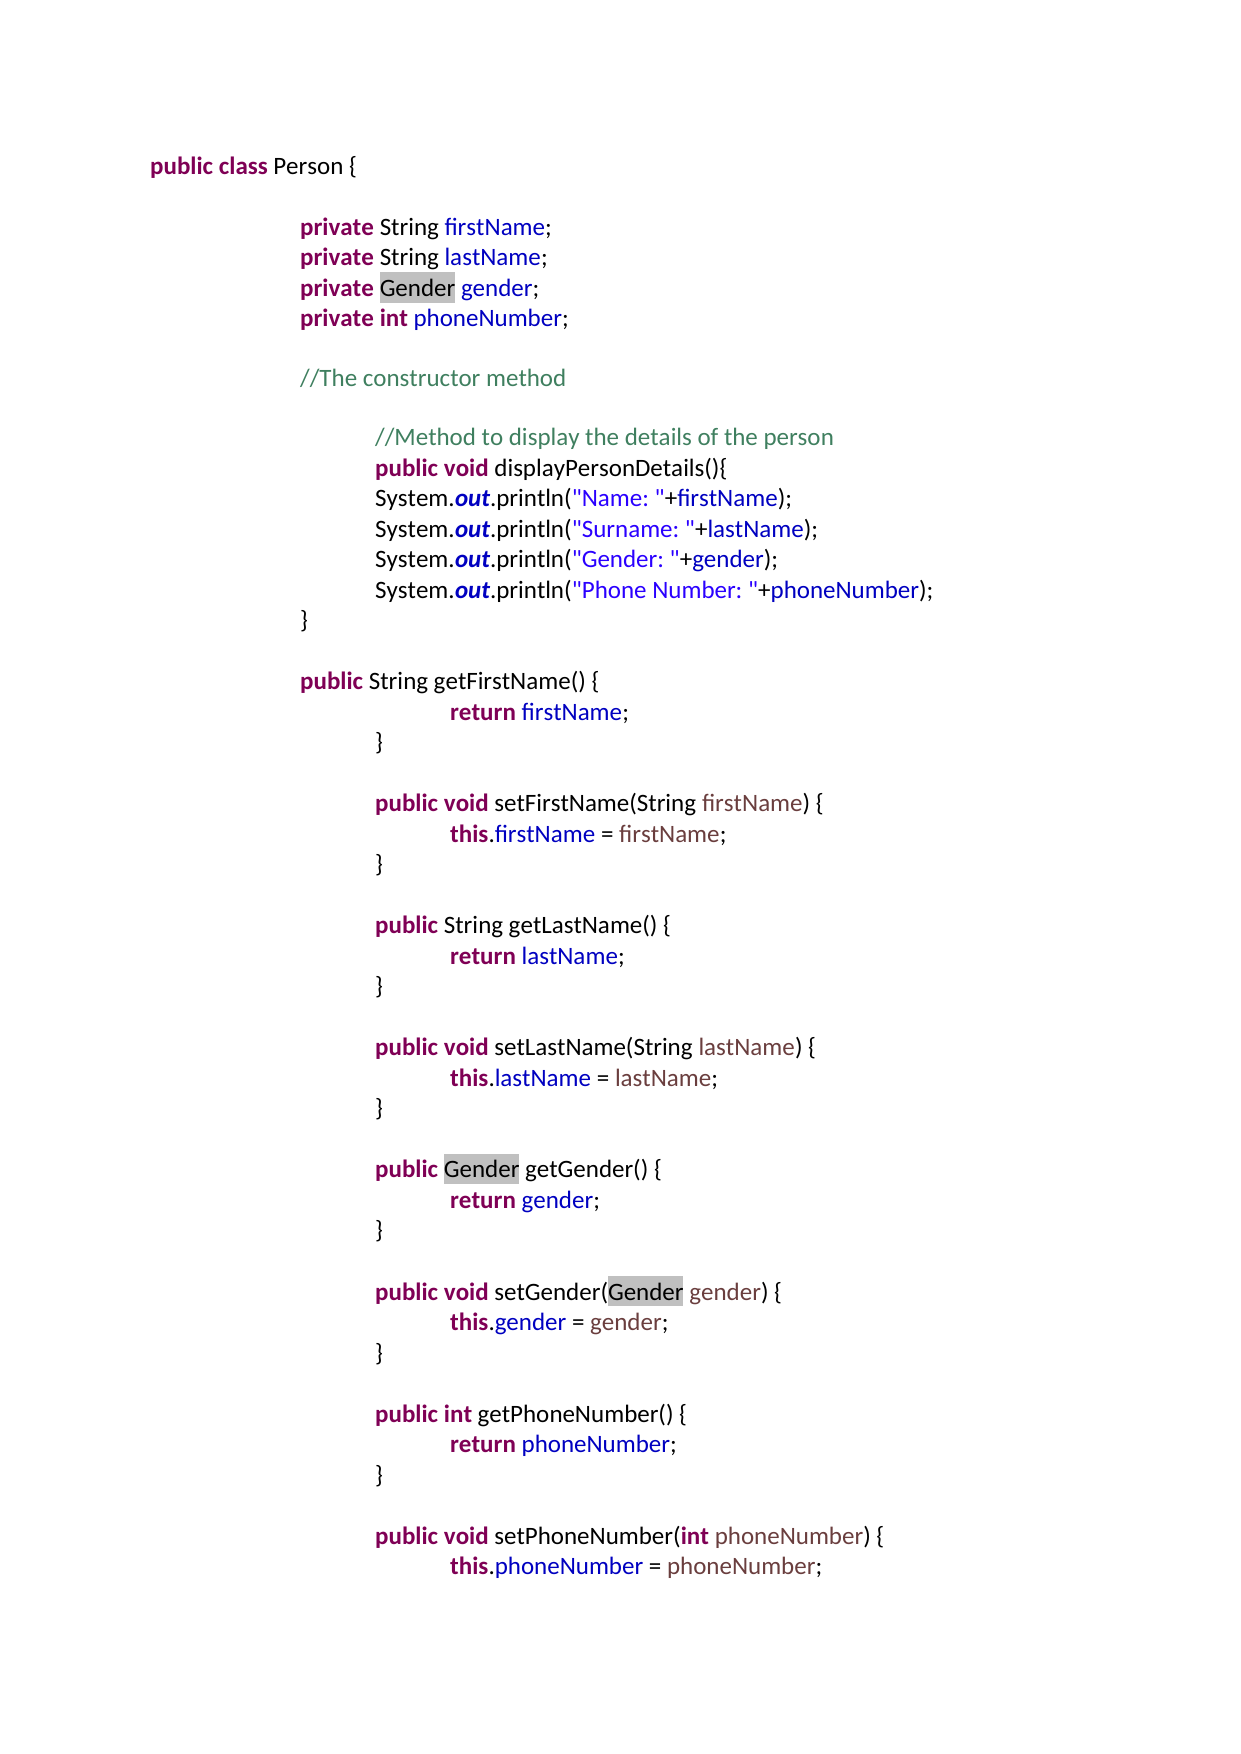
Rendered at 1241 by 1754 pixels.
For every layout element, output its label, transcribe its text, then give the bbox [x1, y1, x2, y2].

text System.out.println("Name: "+firstName); [150, 482, 1090, 513]
text System.out.println("Surname: "+lastName); [150, 513, 1090, 543]
text private String firstName; [150, 211, 1090, 242]
text public class Person { [150, 150, 1090, 181]
text this.gender = gender; [150, 1306, 1090, 1337]
text } [150, 848, 1090, 879]
text } [150, 1459, 1090, 1489]
text } [150, 971, 1090, 1001]
text } [150, 726, 1090, 757]
text this.phoneNumber = phoneNumber; [150, 1550, 1090, 1581]
text return firstName; [150, 696, 1090, 726]
text public String getLastName() { [150, 909, 1090, 940]
text public void setGender(Gender gender) { [150, 1276, 608, 1306]
text public void displayPersonDetails(){ [150, 452, 1090, 482]
text private String lastName; [150, 242, 1090, 272]
text //Method to display the details of the person [150, 421, 1090, 452]
text this.firstName = firstName; [150, 818, 1090, 848]
text public Gender getGender() { [150, 1154, 444, 1184]
text } [150, 1215, 1090, 1245]
text System.out.println("Phone Number: "+phoneNumber); [150, 574, 1090, 604]
text public Gender getGender() { [519, 1154, 1090, 1184]
text System.out.println("Gender: "+gender); [150, 543, 1090, 574]
text return lastName; [150, 940, 1090, 971]
text } [150, 604, 1090, 635]
text this.lastName = lastName; [150, 1062, 1090, 1093]
text return gender; [150, 1184, 1090, 1215]
text } [150, 1093, 1090, 1123]
text public void setLastName(String lastName) { [150, 1032, 1090, 1062]
text private int phoneNumber; [150, 303, 1090, 333]
text public String getFirstName() { [150, 665, 1090, 696]
text public int getPhoneNumber() { [150, 1398, 1090, 1428]
text return phoneNumber; [150, 1428, 1090, 1459]
text public void setFirstName(String firstName) { [150, 787, 1090, 818]
text //The constructor method [150, 362, 1090, 392]
text public void setGender(Gender gender) { [683, 1276, 1090, 1306]
text } [150, 1337, 1090, 1367]
text private Gender gender; [455, 272, 1090, 303]
text public void setPhoneNumber(int phoneNumber) { [150, 1520, 1090, 1550]
text private Gender gender; [150, 272, 380, 303]
